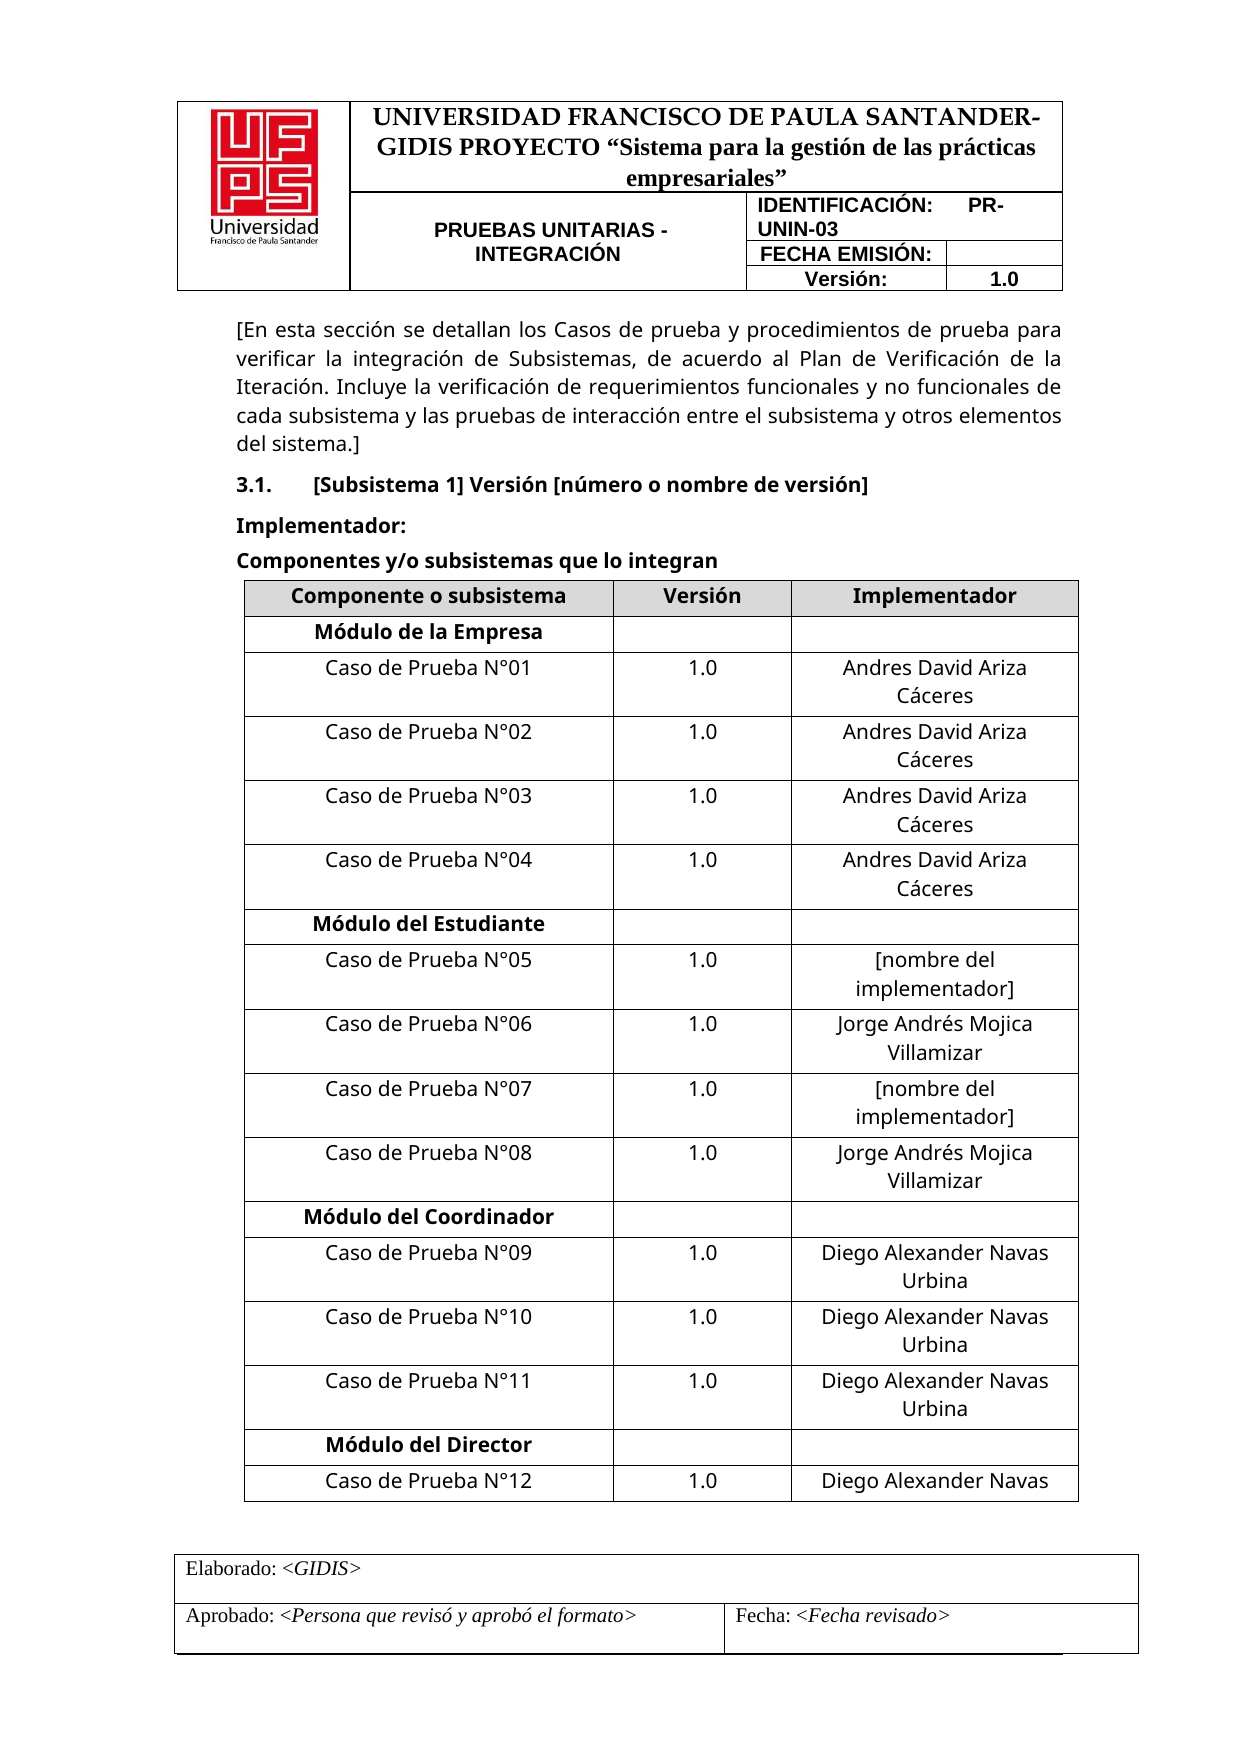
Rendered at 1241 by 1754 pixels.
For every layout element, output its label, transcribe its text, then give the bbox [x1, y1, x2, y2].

table_cell Caso de Prueba N°11 [245, 1366, 613, 1429]
table_cell Caso de Prueba N°06 [245, 1010, 613, 1073]
table_cell Caso de Prueba N°01 [245, 653, 613, 716]
table_cell Andres David Ariza Cáceres [792, 845, 1078, 908]
table_cell Caso de Prueba N°09 [245, 1238, 613, 1301]
table_cell [614, 1430, 791, 1465]
table_cell [nombre del implementador] [792, 1074, 1078, 1137]
table_cell Caso de Prueba N°05 [245, 945, 613, 1008]
text Implementador: [236, 511, 1063, 539]
table_cell [614, 1202, 791, 1237]
table_cell 1.0 [614, 1010, 791, 1073]
table_cell Diego Alexander Navas Urbina [792, 1366, 1078, 1429]
table_header Versión [614, 581, 791, 616]
table_cell 1.0 [614, 945, 791, 1008]
table_cell 1.0 [614, 1238, 791, 1301]
table_cell 1.0 [614, 1366, 791, 1429]
table_header Componente o subsistema [245, 581, 613, 616]
table_cell Caso de Prueba N°03 [245, 781, 613, 844]
table_cell Andres David Ariza Cáceres [792, 653, 1078, 716]
table_cell Módulo del Coordinador [245, 1202, 613, 1237]
table_cell Jorge Andrés Mojica Villamizar [792, 1010, 1078, 1073]
table_cell 1.0 [614, 1074, 791, 1137]
table_cell Caso de Prueba N°08 [245, 1138, 613, 1201]
table_cell 1.0 [614, 845, 791, 908]
table_cell [614, 910, 791, 944]
table_cell Diego Alexander Navas Urbina [792, 1238, 1078, 1301]
table_cell 1.0 [614, 717, 791, 780]
table_cell 1.0 [614, 1138, 791, 1201]
table_cell [792, 1430, 1078, 1465]
picture [205, 102, 323, 249]
text [En esta sección se detallan los Casos de prueba y procedimientos de prueba para verificar la integración de Subsistemas, de acuerdo al Plan de Verificación de la Iteración. Incluye la verificación de requerimientos funcionales y no funcionales de cada subsistema y las pruebas de interacción entre el subsistema y otros elementos del sistema.] [236, 315, 1063, 458]
table_cell [614, 617, 791, 652]
text Componentes y/o subsistemas que lo integran [236, 546, 1063, 574]
table_cell Caso de Prueba N°07 [245, 1074, 613, 1137]
table_cell Caso de Prueba N°12 [245, 1466, 613, 1501]
table_cell Caso de Prueba N°04 [245, 845, 613, 908]
table_cell [792, 910, 1078, 944]
table_cell Caso de Prueba N°02 [245, 717, 613, 780]
table_cell Diego Alexander Navas Urbina [792, 1302, 1078, 1365]
list [Subsistema 1] Versión [número o nombre de versión] [236, 470, 1063, 498]
table_cell [nombre del implementador] [792, 945, 1078, 1008]
table_cell Módulo del Director [245, 1430, 613, 1465]
table_cell 1.0 [614, 1302, 791, 1365]
table_cell Módulo de la Empresa [245, 617, 613, 652]
table_header Implementador [792, 581, 1078, 616]
table_cell Jorge Andrés Mojica Villamizar [792, 1138, 1078, 1201]
table_cell 1.0 [614, 1466, 791, 1501]
table_cell 1.0 [614, 781, 791, 844]
table_cell Módulo del Estudiante [245, 910, 613, 944]
table_cell Diego Alexander Navas Urbina [792, 1466, 1078, 1501]
table_cell [792, 1202, 1078, 1237]
table_cell Andres David Ariza Cáceres [792, 781, 1078, 844]
table_cell Andres David Ariza Cáceres [792, 717, 1078, 780]
table_cell Caso de Prueba N°10 [245, 1302, 613, 1365]
table_cell [792, 617, 1078, 652]
table_cell 1.0 [614, 653, 791, 716]
